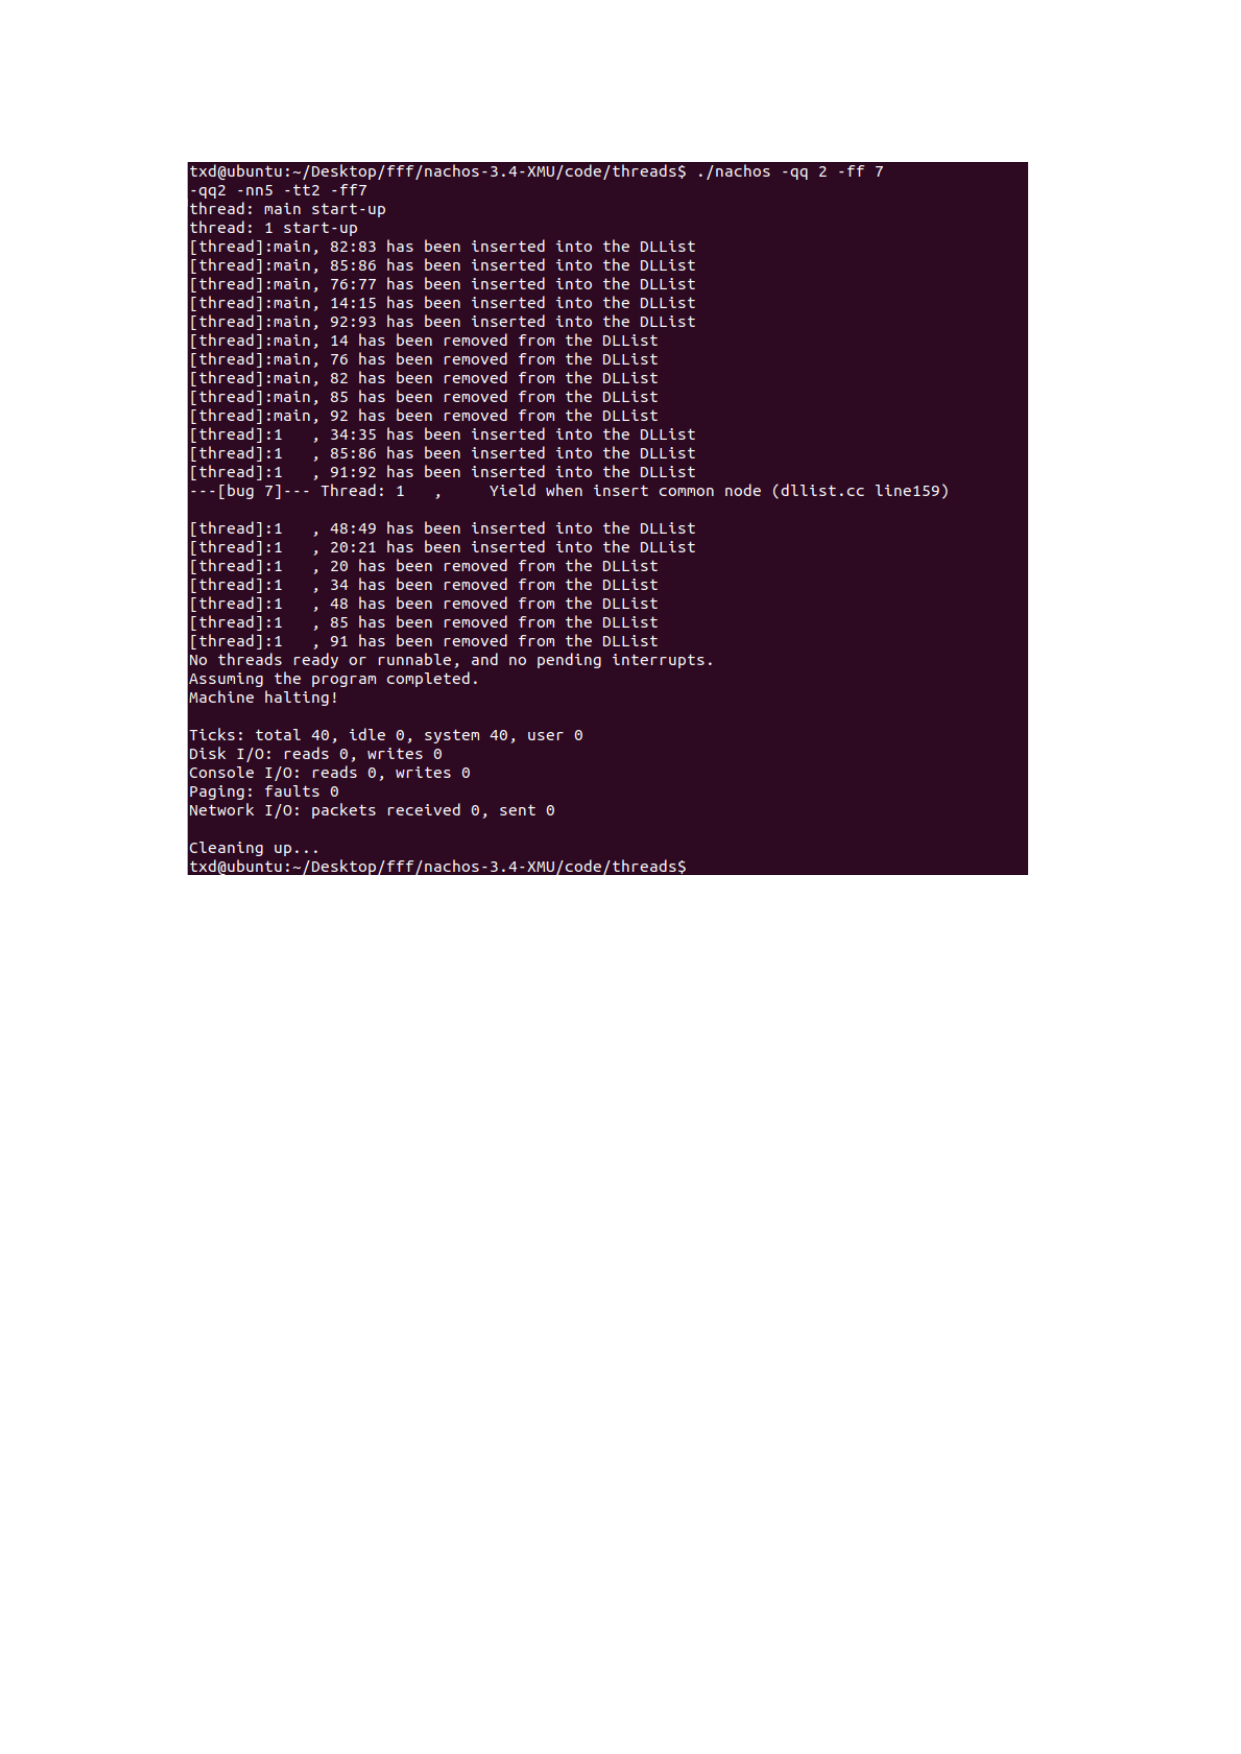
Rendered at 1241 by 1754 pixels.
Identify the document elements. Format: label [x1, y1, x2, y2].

picture [187, 162, 1029, 875]
